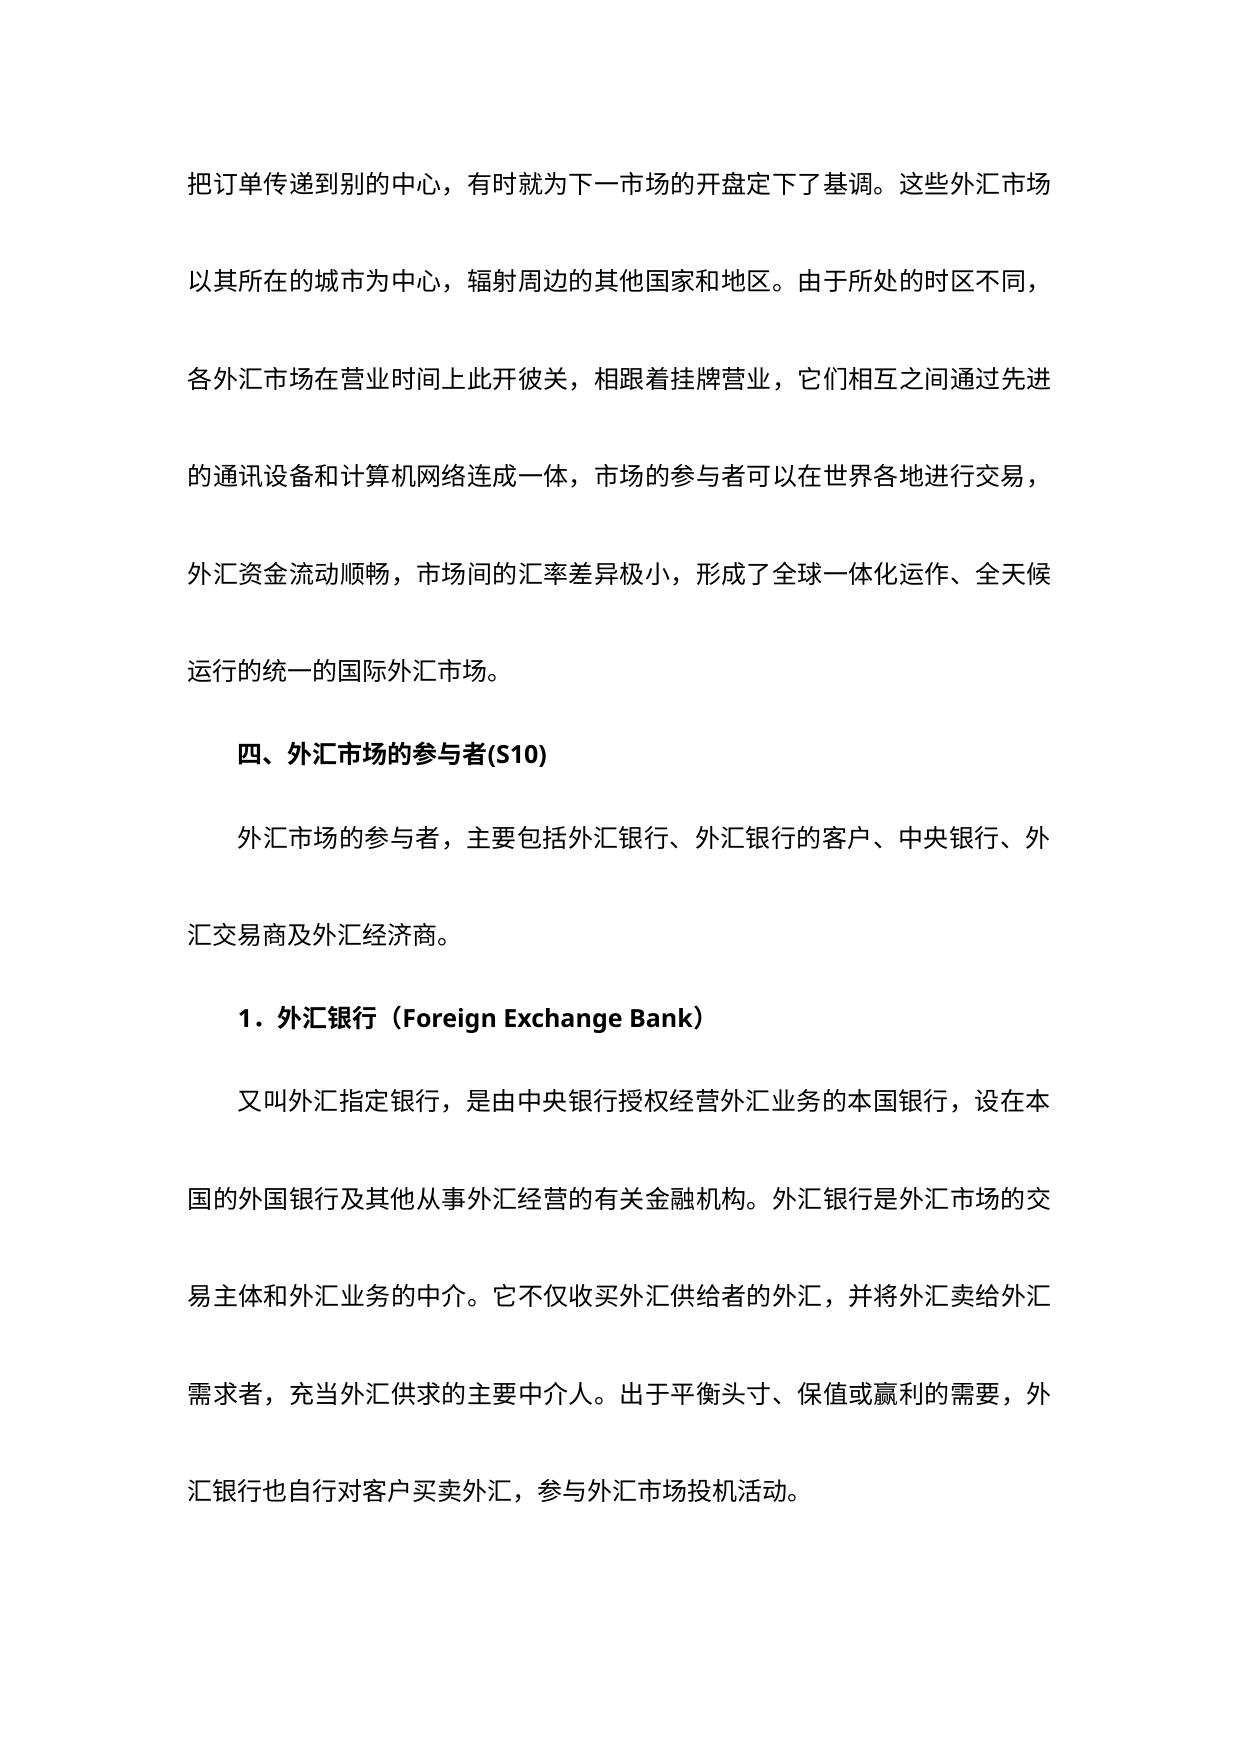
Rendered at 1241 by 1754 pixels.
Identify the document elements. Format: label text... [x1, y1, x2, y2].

list 1．外汇银行（Foreign Exchange Bank） [187, 984, 1053, 1049]
list 又叫外汇指定银行，是由中央银行授权经营外汇业务的本国银行，设在本国的外国银行及其他从事外汇经营的有关金融机构。外汇银行是外汇市场的交易主体和外汇业务的中介。它不仅收买外汇供给者的外汇，并将外汇卖给外汇需求者，充当外汇供求的主要中介人。出于平衡头寸、保值或赢利的需要，外汇银行也自行对客户买卖外汇，参与外汇市场投机活动。 [187, 1067, 1053, 1522]
list 四、外汇市场的参与者(S10) [237, 721, 1053, 786]
list 外汇市场的参与者，主要包括外汇银行、外汇银行的客户、中央银行、外汇交易商及外汇经济商。 [187, 804, 1053, 966]
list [187, 150, 1053, 702]
